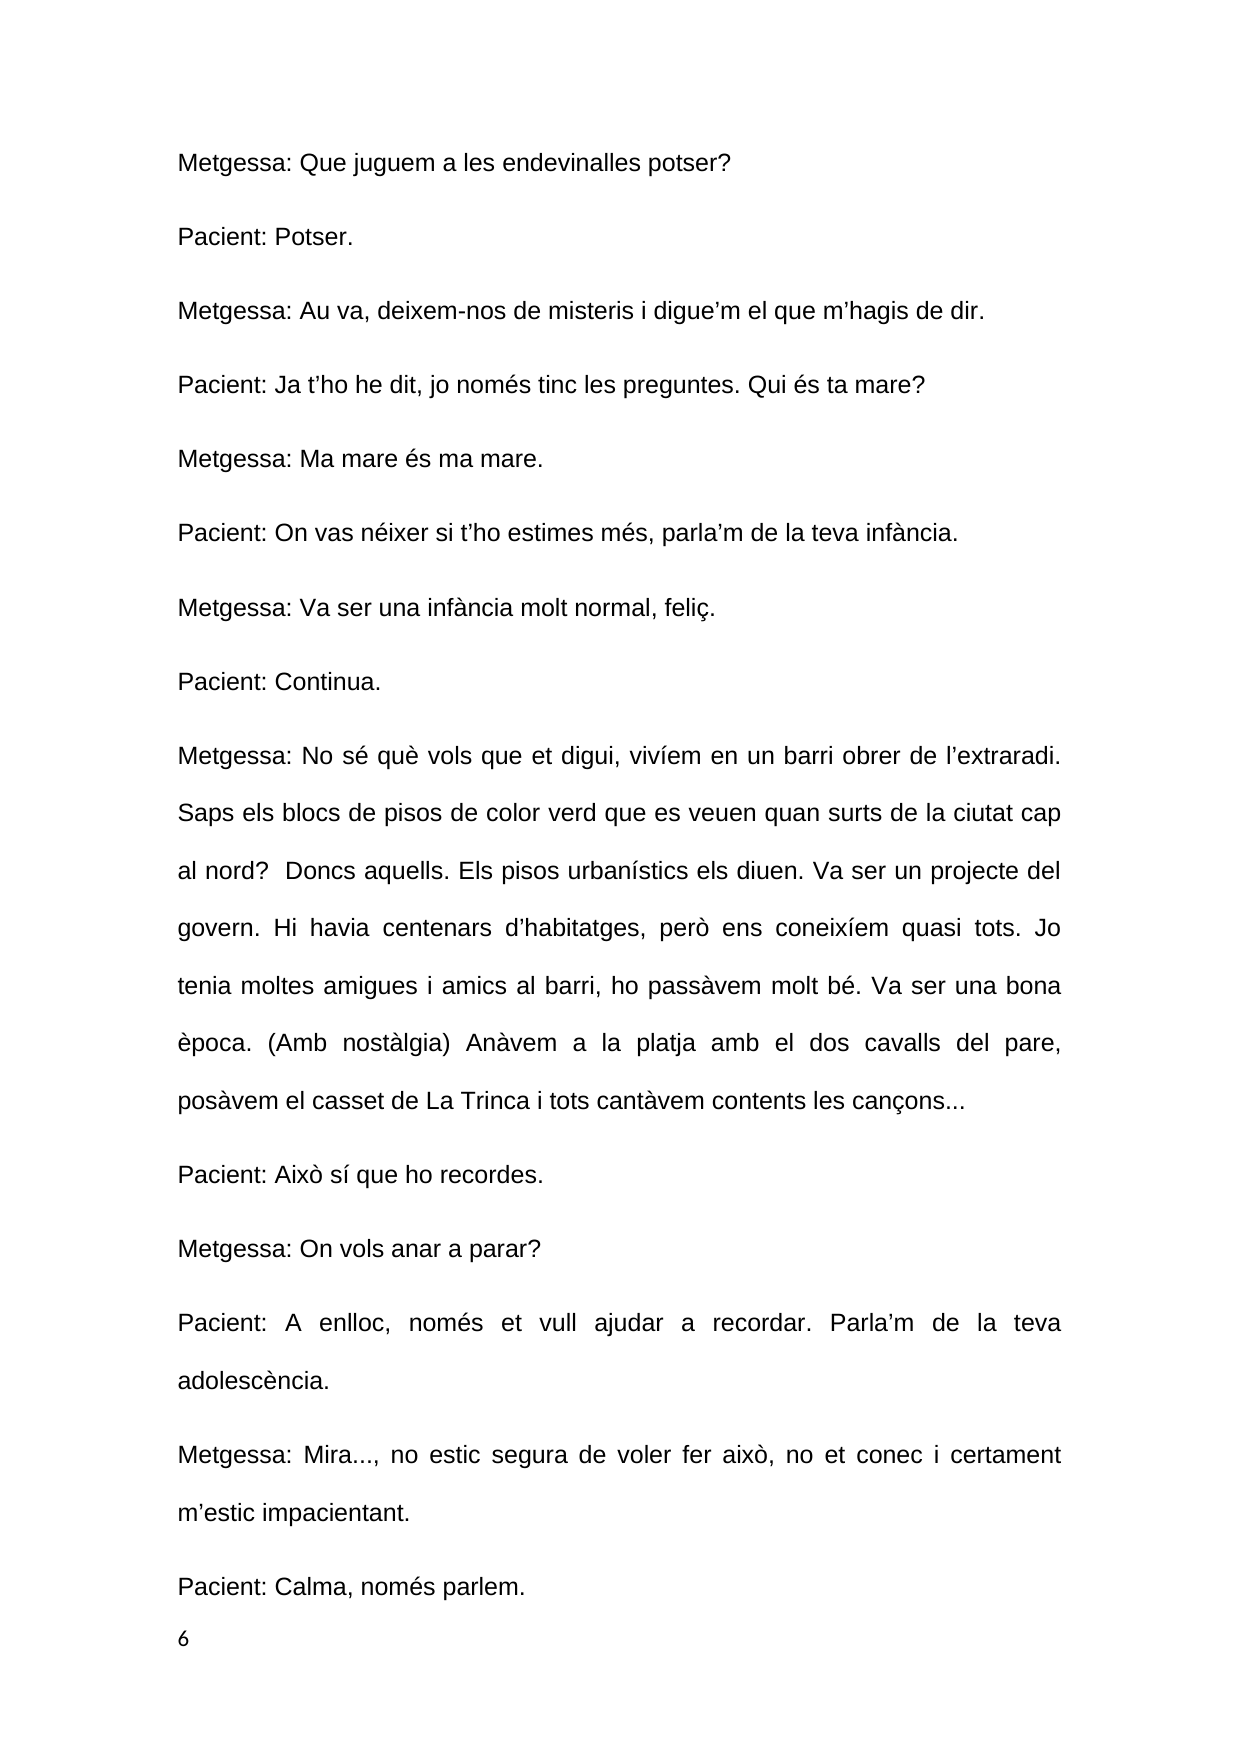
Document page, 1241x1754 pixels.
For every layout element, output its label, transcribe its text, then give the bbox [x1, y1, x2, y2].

text Pacient: On vas néixer si t’ho estimes més, parla’m de la teva infància. [177, 518, 1063, 547]
text Pacient: Continua. [177, 667, 1063, 696]
text Metgessa: Que juguem a les endevinalles potser? [177, 148, 1063, 176]
text Metgessa: No sé què vols que et digui, vivíem en un barri obrer de l’extraradi. Saps els blocs de pisos de color verd que es veuen quan surts de la ciutat cap al nord? Doncs aquells. Els pisos urbanístics els diuen. Va ser un projecte del govern. Hi havia centenars d’habitatges, però ens coneixíem quasi tots. Jo tenia moltes amigues i amics al barri, ho passàvem molt bé. Va ser una bona època. (Amb nostàlgia) Anàvem a la platja amb el dos cavalls del pare, posàvem el casset de La Trinca i tots cantàvem contents les cançons... [177, 741, 1063, 1115]
text Pacient: Potser. [177, 222, 1063, 251]
text Metgessa: Au va, deixem-nos de misteris i digue’m el que m’hagis de dir. [177, 296, 1063, 325]
text Pacient: Això sí que ho recordes. [177, 1160, 1063, 1189]
text Pacient: Calma, només parlem. [177, 1572, 1063, 1601]
text Metgessa: On vols anar a parar? [177, 1234, 1063, 1263]
text Metgessa: Va ser una infància molt normal, feliç. [177, 593, 1063, 621]
text Pacient: Ja t’ho he dit, jo només tinc les preguntes. Qui és ta mare? [177, 370, 1063, 399]
text Metgessa: Ma mare és ma mare. [177, 444, 1063, 473]
text Pacient: A enlloc, només et vull ajudar a recordar. Parla’m de la teva adolescència. [177, 1308, 1063, 1395]
text Metgessa: Mira..., no estic segura de voler fer això, no et conec i certament m’estic impacientant. [177, 1440, 1063, 1526]
